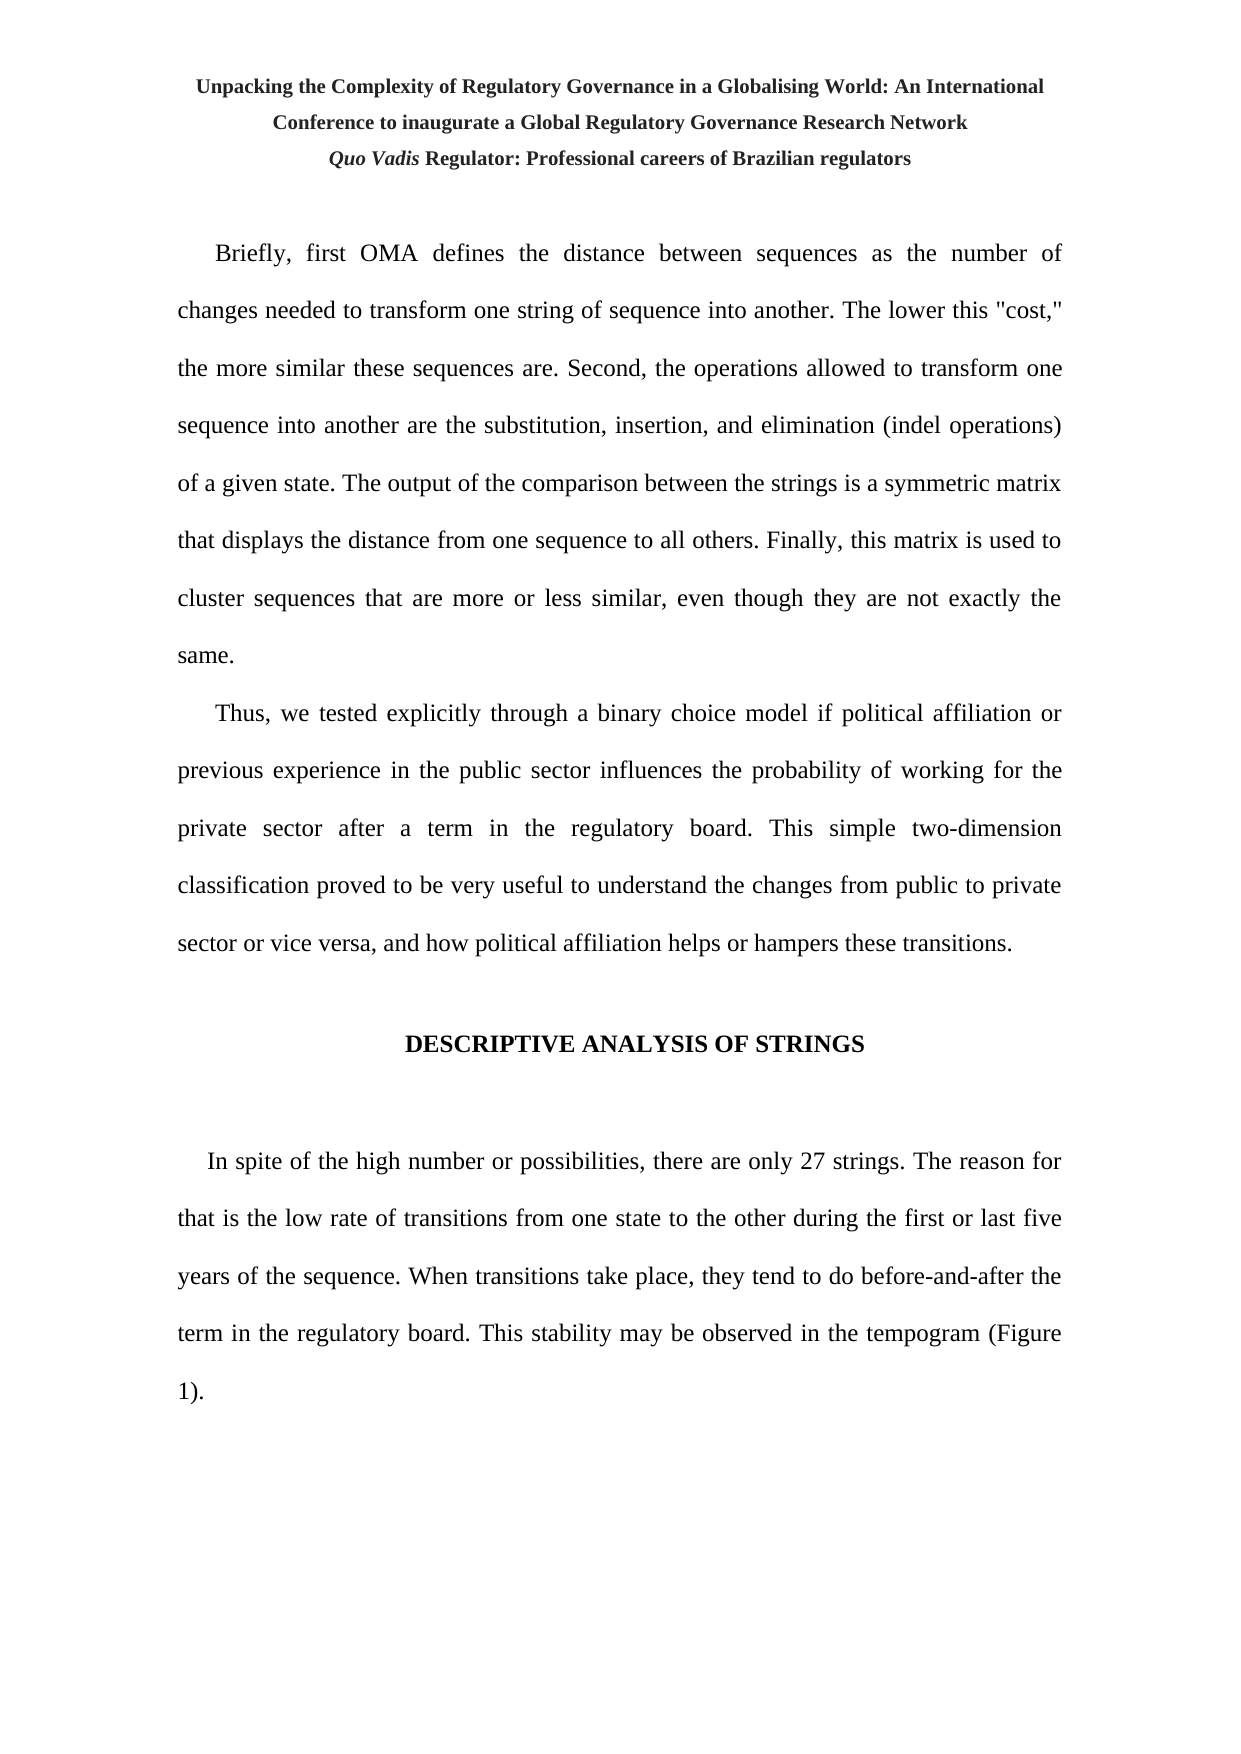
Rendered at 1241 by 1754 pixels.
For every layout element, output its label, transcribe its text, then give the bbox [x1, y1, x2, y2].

text Thus, we tested explicitly through a binary choice model if political affiliation or previous experience in the public sector influences the probability of working for the private sector after a term in the regulatory board. This simple two-dimension classification proved to be very useful to understand the changes from public to private sector or vice versa, and how political affiliation helps or hampers these transitions. [177, 698, 1063, 957]
text In spite of the high number or possibilities, there are only 27 strings. The reason for that is the low rate of transitions from one state to the other during the first or last five years of the sequence. When transitions take place, they tend to do before-and-after the term in the regulatory board. This stability may be observed in the tempogram (Figure 1). [177, 1146, 1063, 1405]
text DESCRIPTIVE ANALYSIS OF STRINGS [207, 1029, 1063, 1057]
text Briefly, first OMA defines the distance between sequences as the number of changes needed to transform one string of sequence into another. The lower this "cost," the more similar these sequences are. Second, the operations allowed to transform one sequence into another are the substitution, insertion, and elimination (indel operations) of a given state. The output of the comparison between the strings is a symmetric matrix that displays the distance from one sequence to all others. Finally, this matrix is used to cluster sequences that are more or less similar, even though they are not exactly the same. [177, 238, 1063, 669]
